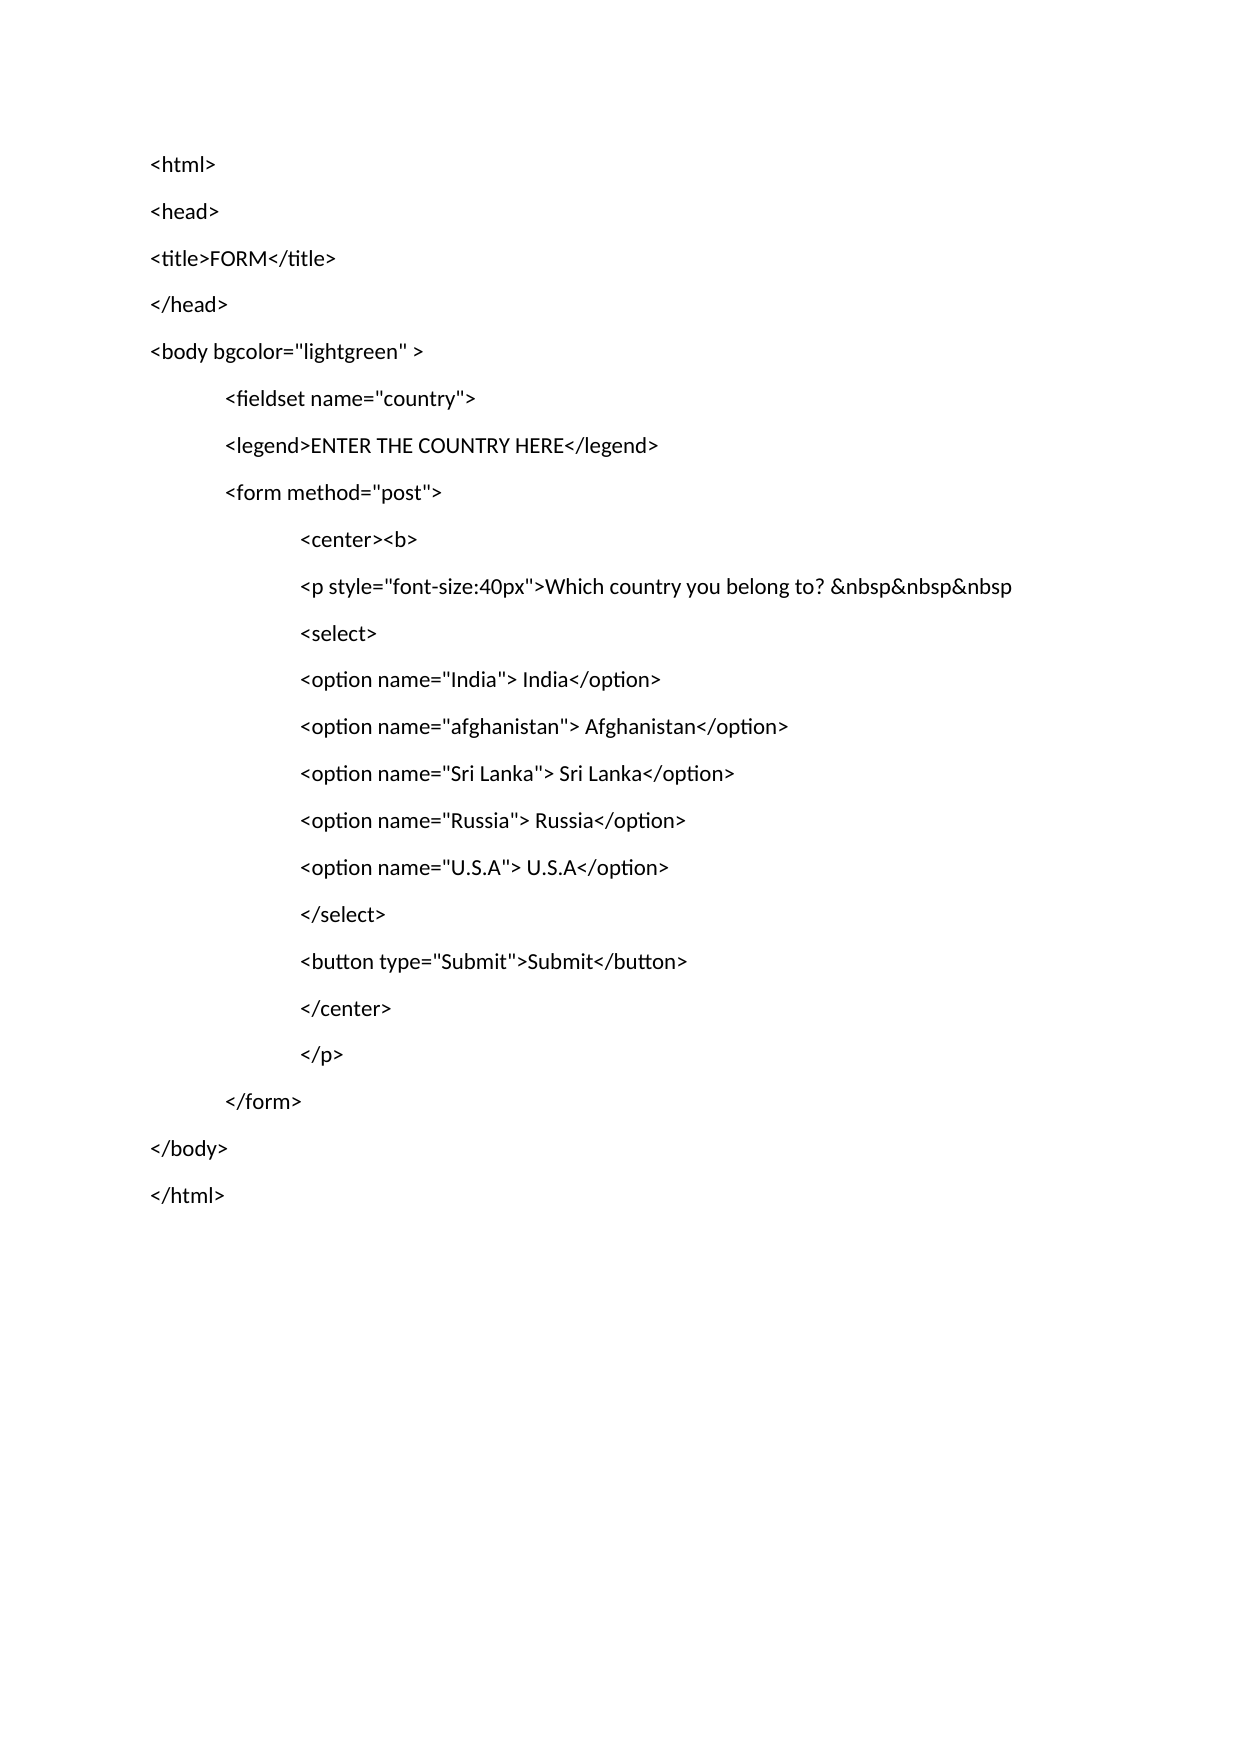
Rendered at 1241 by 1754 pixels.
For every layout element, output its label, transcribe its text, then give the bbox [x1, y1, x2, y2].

text </body> [150, 1134, 1090, 1162]
text </p> [150, 1041, 1090, 1069]
text <option name="U.S.A"> U.S.A</option> [150, 853, 1090, 881]
text <form method="post"> [150, 478, 1090, 506]
text <option name="Russia"> Russia</option> [150, 806, 1090, 834]
text <head> [150, 197, 1090, 225]
text <p style="font-size:40px">Which country you belong to? &nbsp&nbsp&nbsp [150, 572, 1090, 600]
text <option name="India"> India</option> [150, 666, 1090, 694]
text </head> [150, 291, 1090, 319]
text <button type="Submit">Submit</button> [150, 947, 1090, 975]
text </form> [150, 1087, 1090, 1116]
text </select> [150, 900, 1090, 928]
text <option name="Sri Lanka"> Sri Lanka</option> [150, 759, 1090, 787]
text <select> [150, 619, 1090, 647]
text <fieldset name="country"> [150, 384, 1090, 412]
text <legend>ENTER THE COUNTRY HERE</legend> [150, 431, 1090, 459]
text <title>FORM</title> [150, 244, 1090, 272]
text <center><b> [150, 525, 1090, 553]
text </center> [150, 994, 1090, 1022]
text <body bgcolor="lightgreen" > [150, 337, 1090, 366]
text <option name="afghanistan"> Afghanistan</option> [150, 712, 1090, 741]
text <html> [150, 150, 1090, 178]
text </html> [150, 1181, 1090, 1209]
